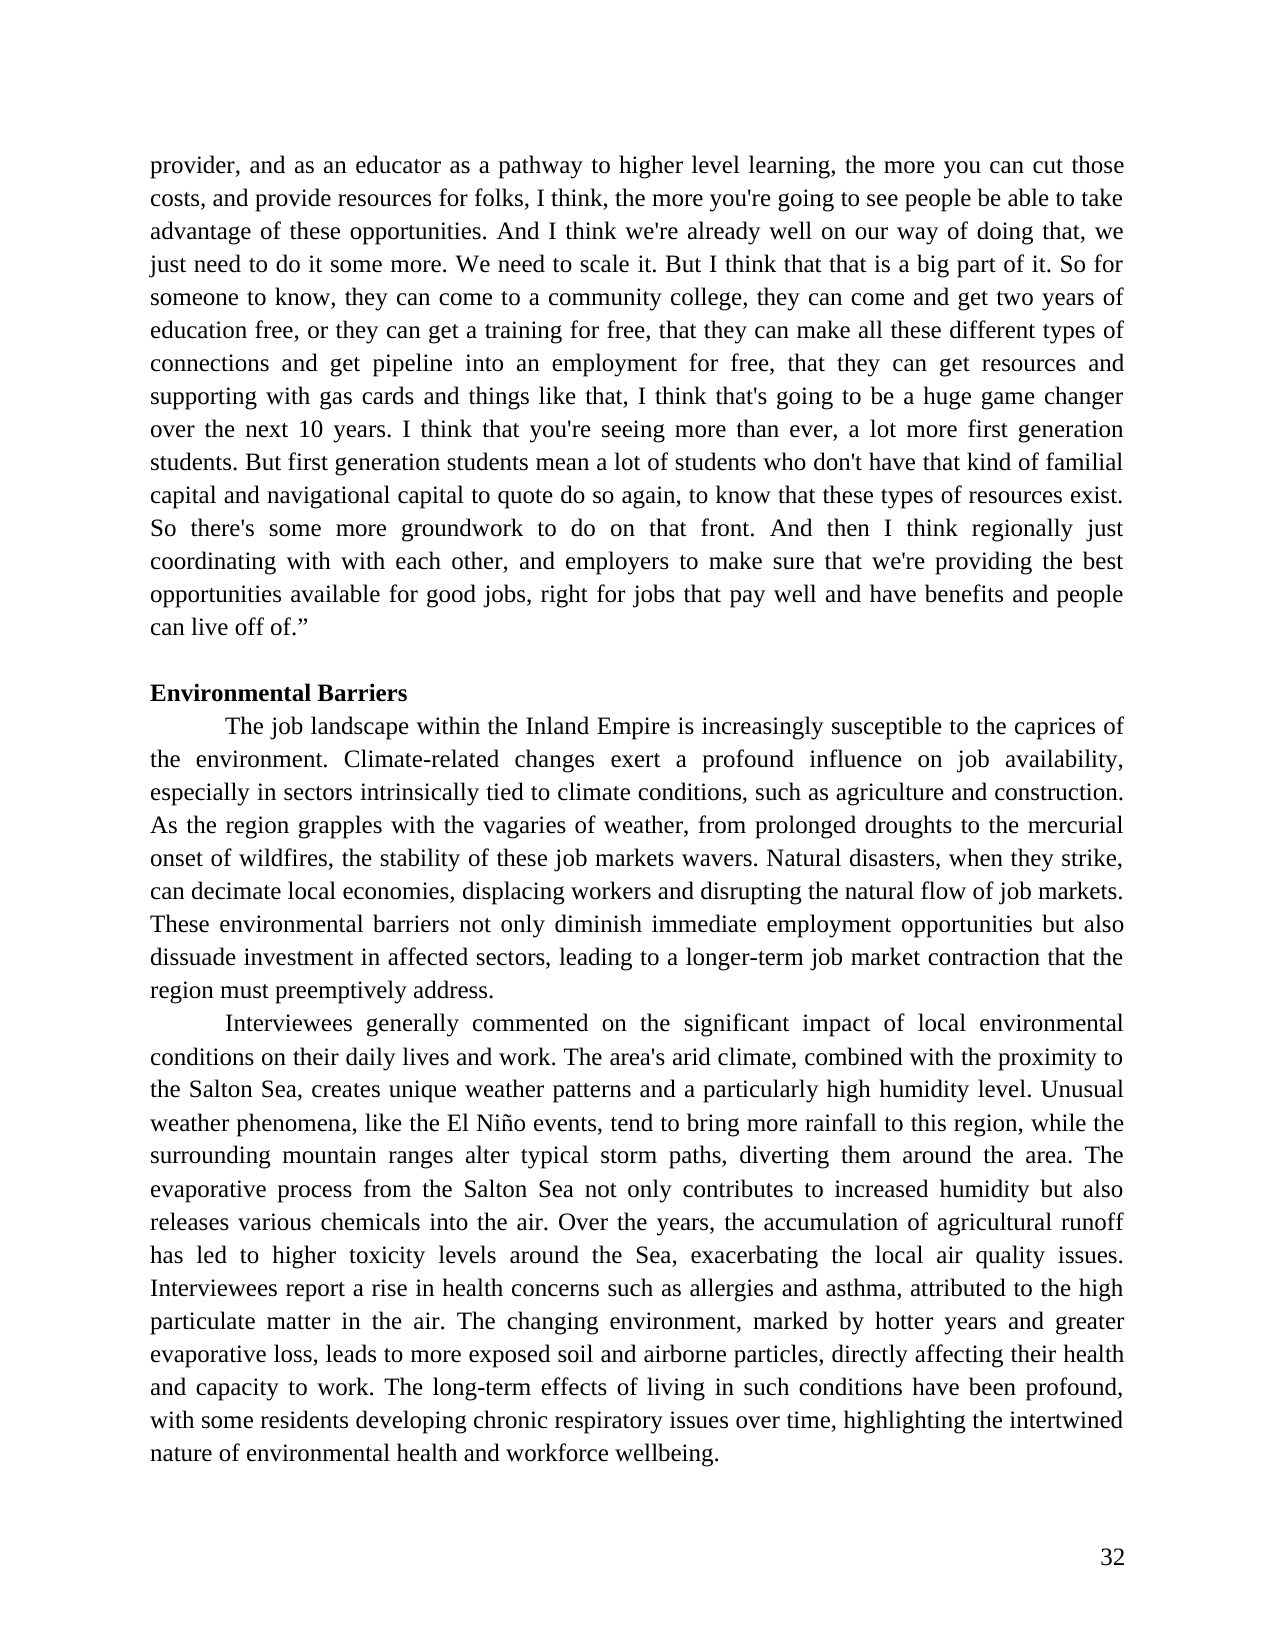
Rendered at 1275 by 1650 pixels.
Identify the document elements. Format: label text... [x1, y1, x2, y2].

subtitle Environmental Barriers [150, 678, 1125, 707]
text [150, 150, 1125, 641]
text Interviewees generally commented on the significant impact of local environmental conditions on their daily lives and work. The area's arid climate, combined with the proximity to the Salton Sea, creates unique weather patterns and a particularly high humidity level. Unusual weather phenomena, like the El Niño events, tend to bring more rainfall to this region, while the surrounding mountain ranges alter typical storm paths, diverting them around the area. The evaporative process from the Salton Sea not only contributes to increased humidity but also releases various chemicals into the air. Over the years, the accumulation of agricultural runoff has led to higher toxicity levels around the Sea, exacerbating the local air quality issues. Interviewees report a rise in health concerns such as allergies and asthma, attributed to the high particulate matter in the air. The changing environment, marked by hotter years and greater evaporative loss, leads to more exposed soil and airborne particles, directly affecting their health and capacity to work. The long-term effects of living in such conditions have been profound, with some residents developing chronic respiratory issues over time, highlighting the intertwined nature of environmental health and workforce wellbeing. [150, 1008, 1125, 1467]
text The job landscape within the Inland Empire is increasingly susceptible to the caprices of the environment. Climate-related changes exert a profound influence on job availability, especially in sectors intrinsically tied to climate conditions, such as agriculture and construction. As the region grapples with the vagaries of weather, from prolonged droughts to the mercurial onset of wildfires, the stability of these job markets wavers. Natural disasters, when they strike, can decimate local economies, displacing workers and disrupting the natural flow of job markets. These environmental barriers not only diminish immediate employment opportunities but also dissuade investment in affected sectors, leading to a longer-term job market contraction that the region must preemptively address. [150, 711, 1125, 1004]
